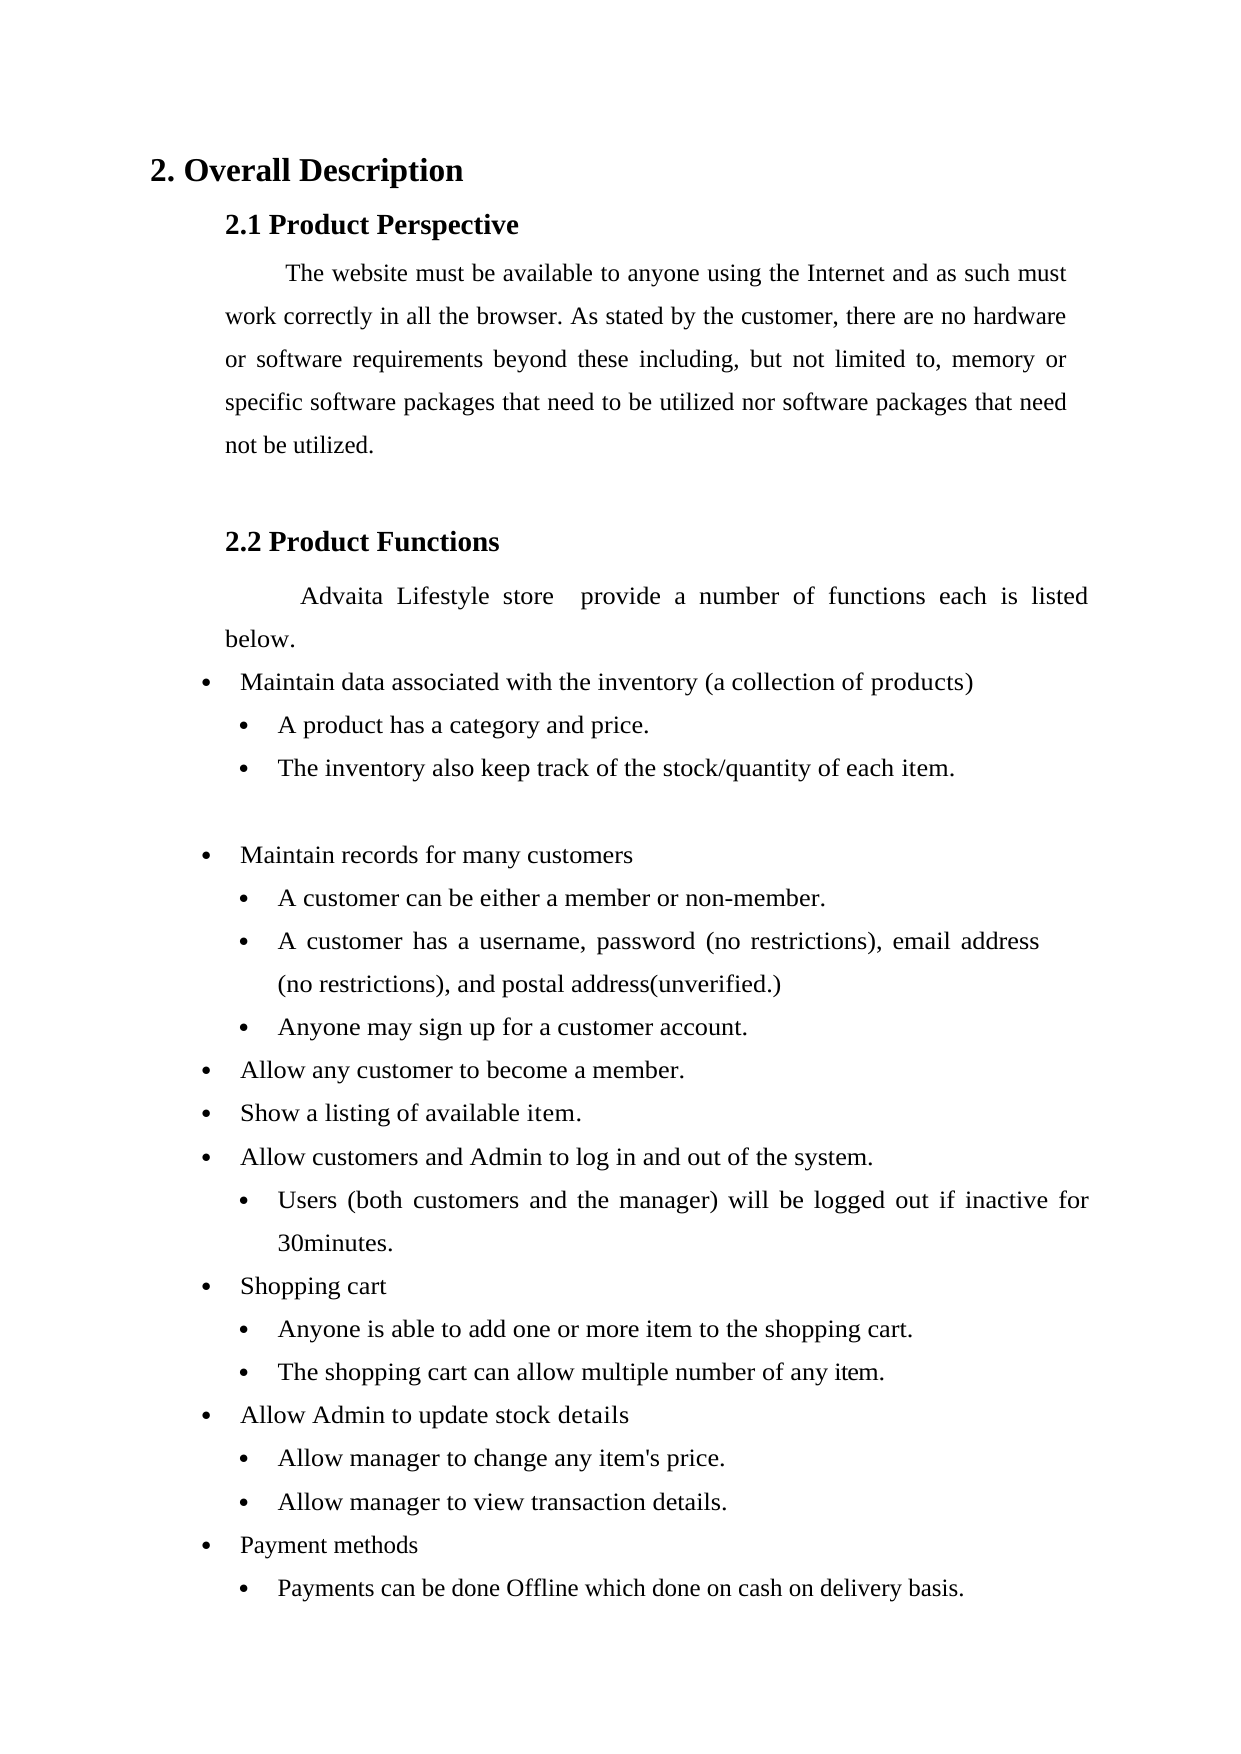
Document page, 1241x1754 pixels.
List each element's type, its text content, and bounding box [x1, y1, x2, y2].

list Allow customers and Admin to log in and out of the system. [202, 1142, 1090, 1170]
list Show a listing of available item. [202, 1098, 1090, 1127]
list Allow manager to view transaction details. [240, 1487, 1090, 1515]
list The shopping cart can allow multiple number of any item. [240, 1357, 1090, 1386]
list Allow any customer to become a member. [202, 1055, 1090, 1084]
list Allow manager to change any item's price. [240, 1443, 1090, 1472]
list A product has a category and price. [240, 710, 1090, 739]
list Payment methods [202, 1530, 1090, 1558]
list Maintain records for many customers [202, 840, 1090, 868]
list Maintain data associated with the inventory (a collection of products) [202, 667, 1090, 696]
text The website must be available to anyone using the Internet and as such must work correctly in all the browser. As stated by the customer, there are no hardware or software requirements beyond these including, but not limited to, memory or specific software packages that need to be utilized nor software packages that need not be utilized. [225, 258, 1068, 459]
list The inventory also keep track of the stock/quantity of each item. [240, 753, 1090, 782]
list Anyone is able to add one or more item to the shopping cart. [240, 1314, 1090, 1343]
list A customer can be either a member or non-member. [240, 883, 1090, 912]
list Users (both customers and the manager) will be logged out if inactive for 30minutes. [240, 1185, 1090, 1257]
text Advaita Lifestyle store provide a number of functions each is listed below. [225, 581, 1090, 653]
list Shopping cart [202, 1271, 1090, 1300]
text 2.1 Product Perspective [150, 207, 1090, 241]
list A customer has a username, password (no restrictions), email address (no restrictions), and postal address(unverified.) [240, 926, 1041, 998]
list Anyone may sign up for a customer account. [240, 1012, 1090, 1041]
text 2.2 Product Functions [150, 524, 1090, 557]
text 2. Overall Description [150, 150, 1090, 188]
list Payments can be done Offline which done on cash on delivery basis. [240, 1573, 1090, 1602]
list Allow Admin to update stock details [202, 1400, 1090, 1429]
